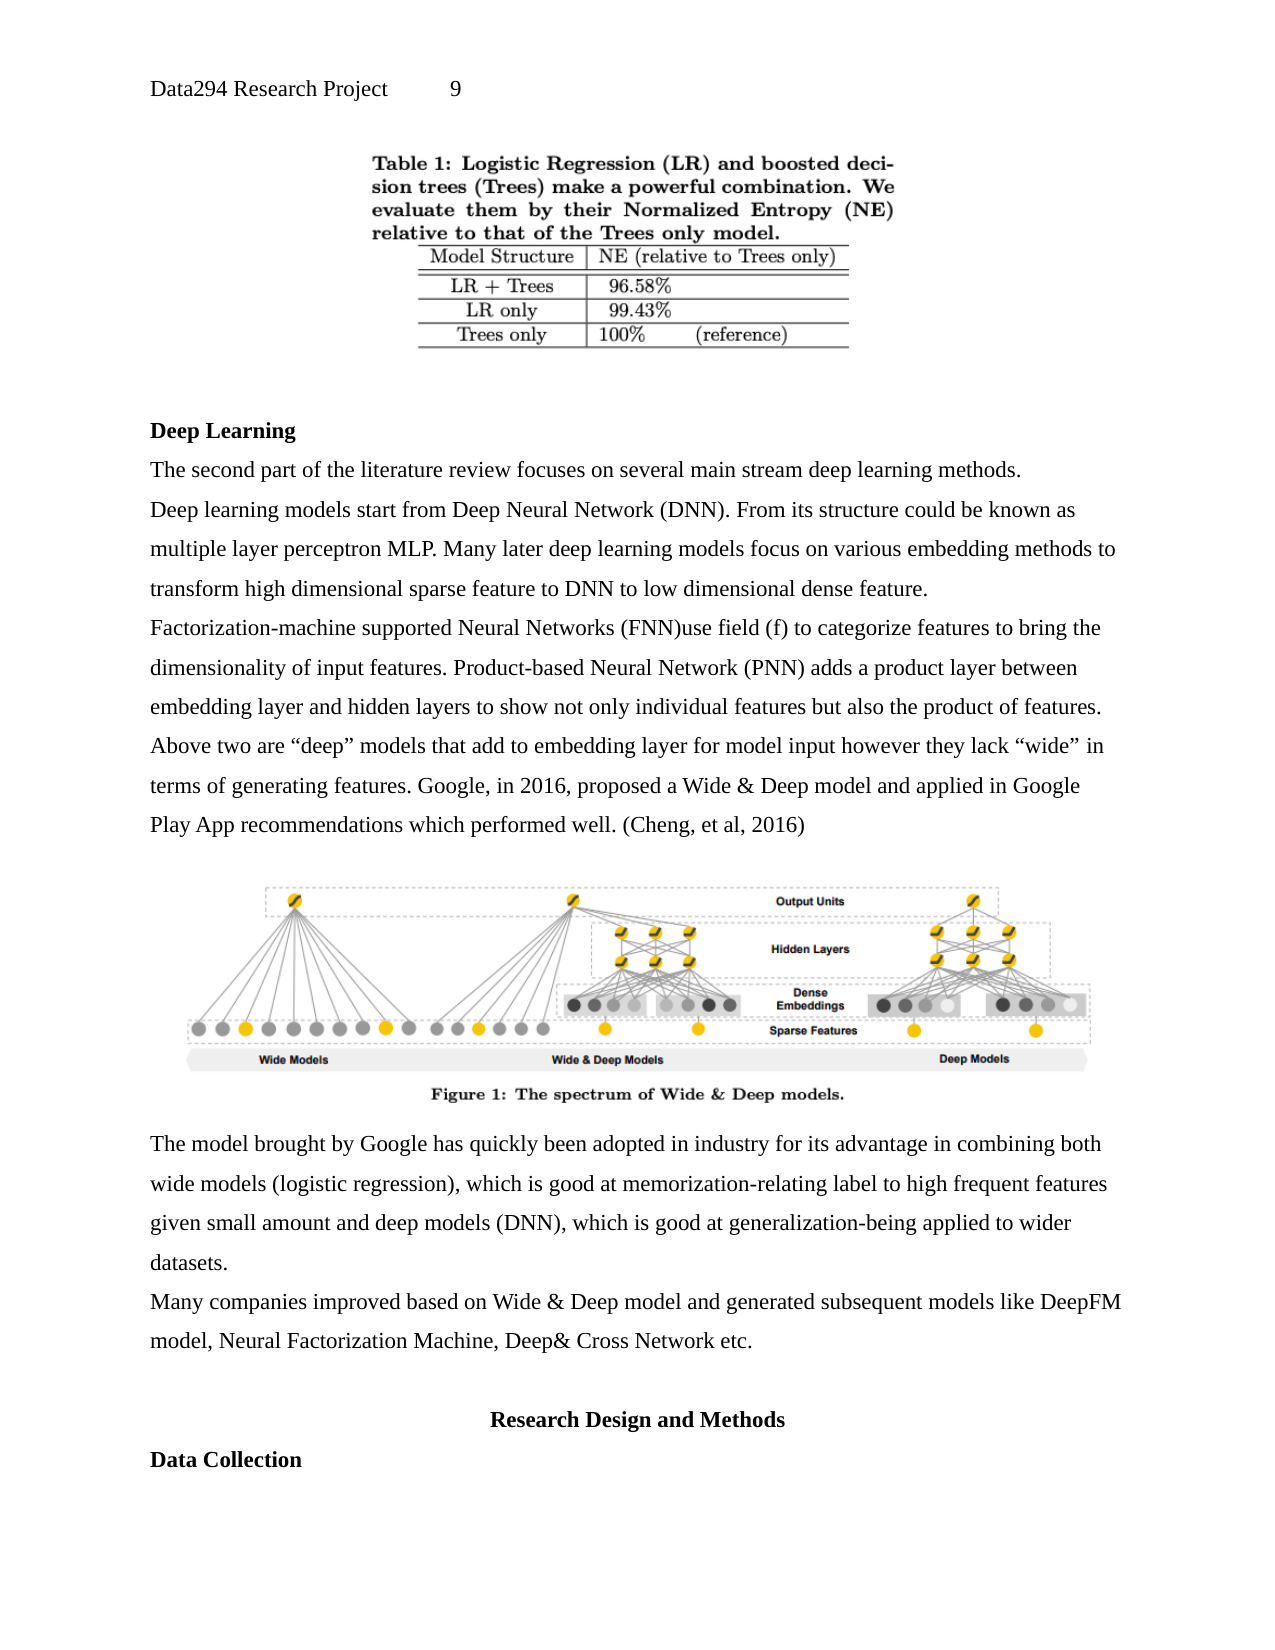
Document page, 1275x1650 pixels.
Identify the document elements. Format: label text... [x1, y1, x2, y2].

text Many companies improved based on Wide & Deep model and generated subsequent models like DeepFM model, Neural Factorization Machine, Deep& Cross Network etc. [150, 1288, 1125, 1354]
picture [169, 851, 1106, 1117]
text The second part of the literature review focuses on several main stream deep learning methods. [150, 456, 1125, 483]
text Above two are “deep” models that add to embedding layer for model input however they lack “wide” in terms of generating features. Google, in 2016, proposed a Wide & Deep model and applied in Google Play App recommendations which performed well. (Cheng, et al, 2016) [150, 733, 1125, 838]
text Data Collection [150, 1446, 1125, 1472]
picture [367, 150, 908, 365]
text Deep Learning [150, 417, 1125, 443]
text Factorization-machine supported Neural Networks (FNN)use field (f) to categorize features to bring the dimensionality of input features. Product-based Neural Network (PNN) adds a product layer between embedding layer and hidden layers to show not only individual features but also the product of features. [150, 614, 1125, 719]
text Deep learning models start from Deep Neural Network (DNN). From its structure could be known as multiple layer perceptron MLP. Many later deep learning models focus on various embedding methods to transform high dimensional sparse feature to DNN to low dimensional dense feature. [150, 496, 1125, 601]
text The model brought by Google has quickly been adopted in industry for its advantage in combining both wide models (logistic regression), which is good at memorization-relating label to high frequent features given small amount and deep models (DNN), which is good at generalization-being applied to wider datasets. [150, 1130, 1125, 1275]
subtitle Research Design and Methods [150, 1407, 1125, 1433]
